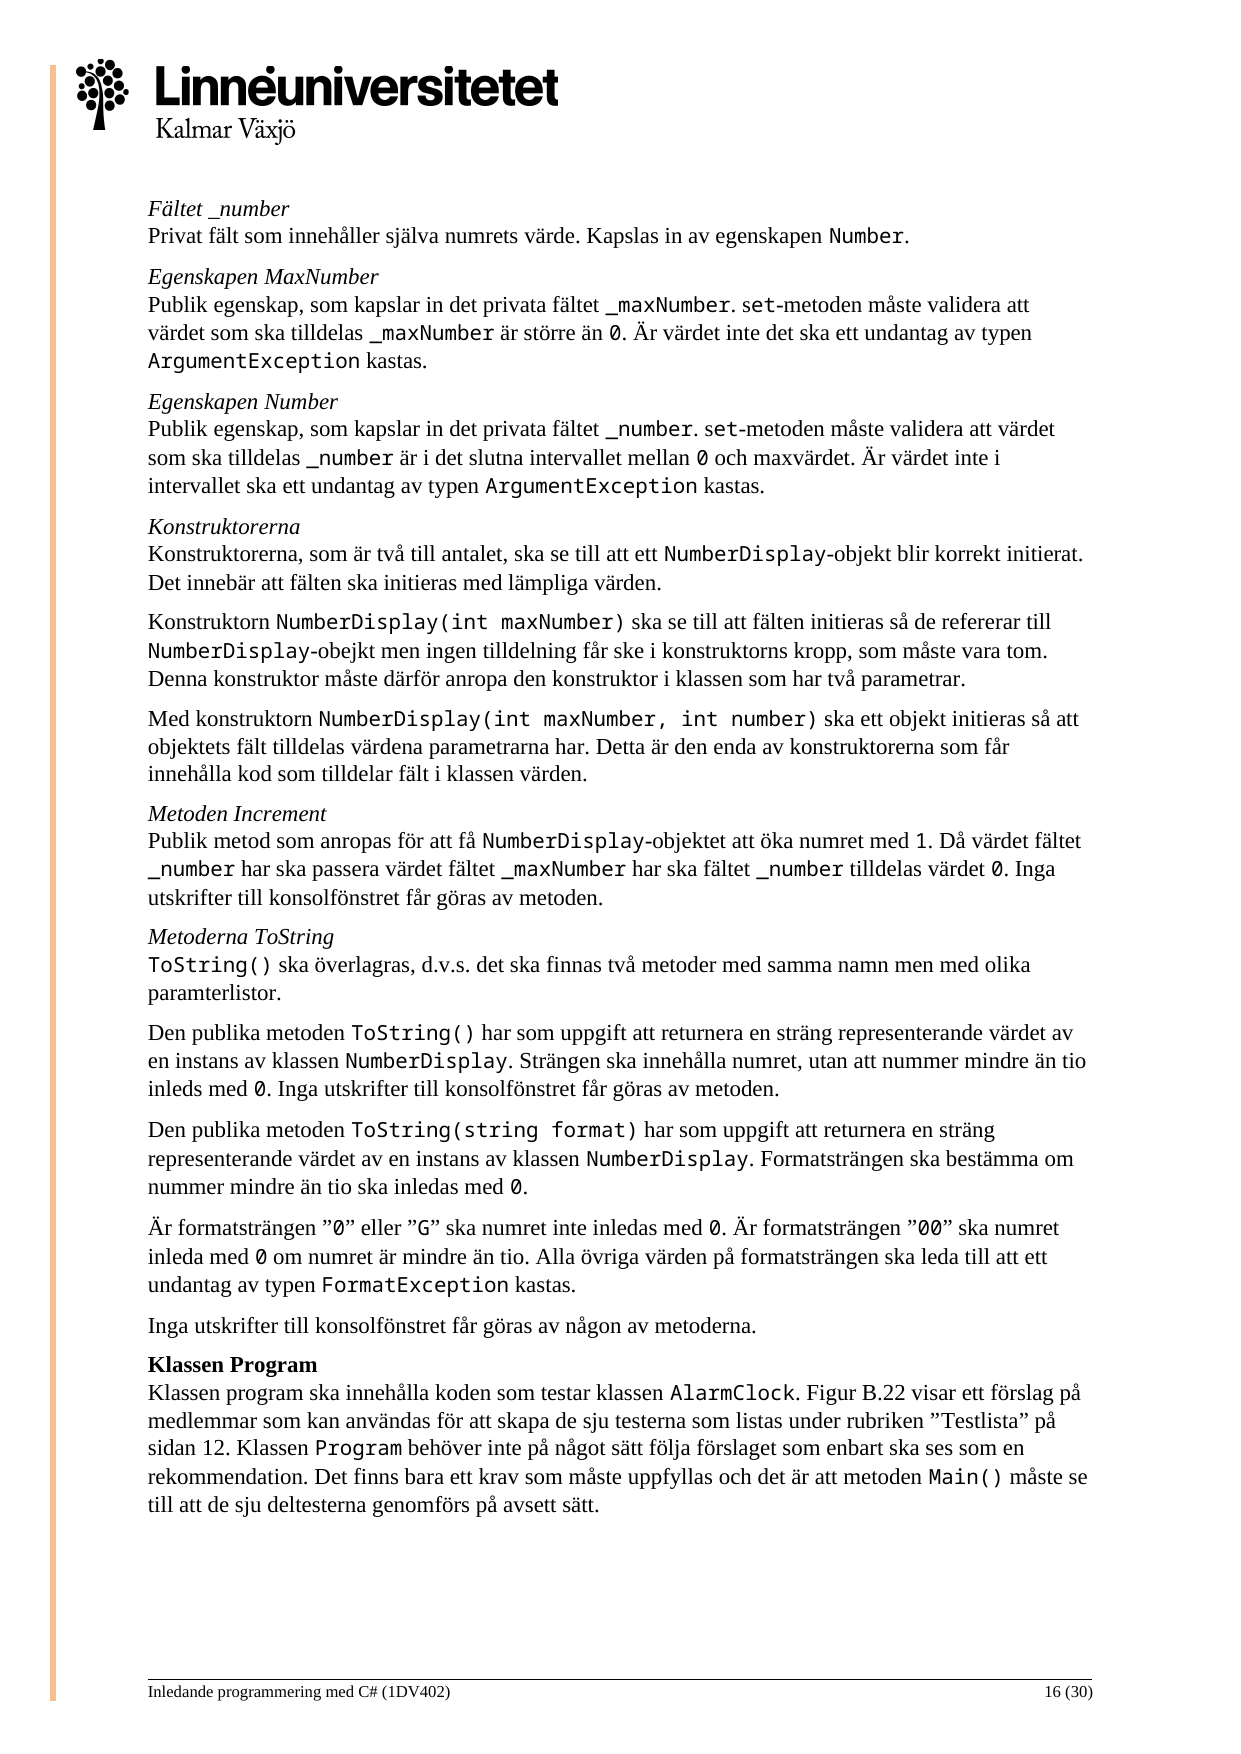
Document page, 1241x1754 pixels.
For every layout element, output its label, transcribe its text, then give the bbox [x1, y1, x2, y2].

text Publik egenskap, som kapslar in det privata fältet _number. set-metoden måste validera att värdet som ska tilldelas _number är i det slutna intervallet mellan 0 och maxvärdet. Är värdet inte i intervallet ska ett undantag av typen ArgumentException kastas. [148, 414, 1092, 500]
subtitle Egenskapen Number [148, 387, 1092, 414]
picture [156, 66, 558, 145]
subtitle Konstruktorerna [148, 512, 1092, 539]
text Inga utskrifter till konsolfönstret får göras av någon av metoderna. [148, 1311, 1092, 1338]
subtitle Egenskapen MaxNumber [148, 263, 1092, 290]
text Är formatsträngen ”0” eller ”G” ska numret inte inledas med 0. Är formatsträngen ”00” ska numret inleda med 0 om numret är mindre än tio. Alla övriga värden på formatsträngen ska leda till att ett undantag av typen FormatException kastas. [148, 1213, 1092, 1299]
text Den publika metoden ToString() har som uppgift att returnera en sträng representerande värdet av en instans av klassen NumberDisplay. Strängen ska innehålla numret, utan att nummer mindre än tio inleds med 0. Inga utskrifter till konsolfönstret får göras av metoden. [148, 1018, 1092, 1103]
text Privat fält som innehåller själva numrets värde. Kapslas in av egenskapen Number. [148, 222, 1092, 250]
text Med konstruktorn NumberDisplay(int maxNumber, int number) ska ett objekt initieras så att objektets fält tilldelas värdena parametrarna har. Detta är den enda av konstruktorerna som får innehålla kod som tilldelar fält i klassen värden. [148, 704, 1092, 787]
text Publik metod som anropas för att få NumberDisplay-objektet att öka numret med 1. Då värdet fältet _number har ska passera värdet fältet _maxNumber har ska fältet _number tilldelas värdet 0. Inga utskrifter till konsolfönstret får göras av metoden. [148, 826, 1092, 910]
text Konstruktorn NumberDisplay(int maxNumber) ska se till att fälten initieras så de refererar till NumberDisplay-obejkt men ingen tilldelning får ske i konstruktorns kropp, som måste vara tom. Denna konstruktor måste därför anropa den konstruktor i klassen som har två parametrar. [148, 607, 1092, 691]
text Konstruktorerna, som är två till antalet, ska se till att ett NumberDisplay-objekt blir korrekt initierat. Det innebär att fälten ska initieras med lämpliga värden. [148, 539, 1092, 595]
text Den publika metoden ToString(string format) har som uppgift att returnera en sträng representerande värdet av en instans av klassen NumberDisplay. Formatsträngen ska bestämma om nummer mindre än tio ska inledas med 0. [148, 1116, 1092, 1201]
subtitle Fältet _number [148, 194, 1092, 222]
picture [76, 59, 129, 130]
subtitle Metoderna ToString [148, 923, 1092, 950]
text Publik egenskap, som kapslar in det privata fältet _maxNumber. set-metoden måste validera att värdet som ska tilldelas _maxNumber är större än 0. Är värdet inte det ska ett undantag av typen ArgumentException kastas. [148, 290, 1092, 375]
text ToString() ska överlagras, d.v.s. det ska finnas två metoder med samma namn men med olika paramterlistor. [148, 950, 1092, 1005]
subtitle Metoden Increment [148, 799, 1092, 826]
subtitle Klassen Program [148, 1351, 1092, 1378]
